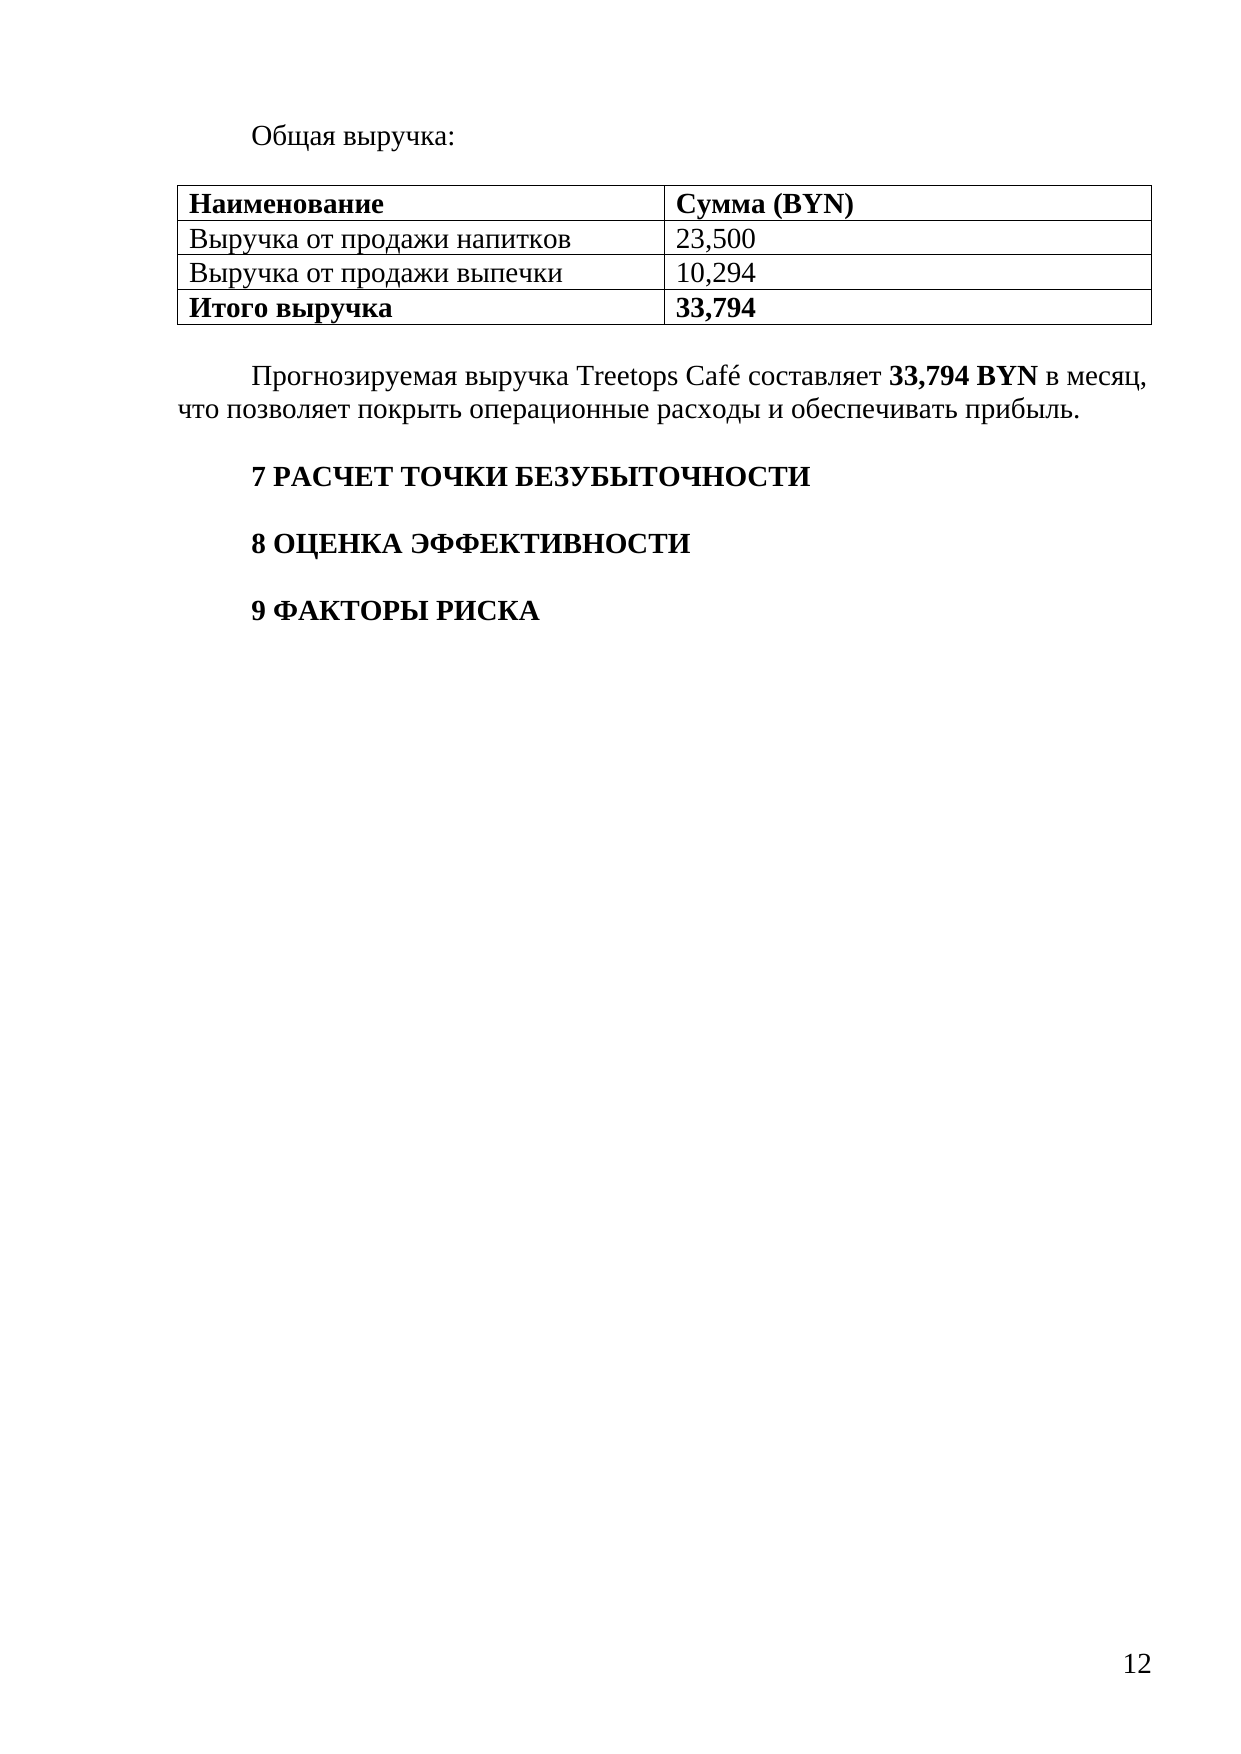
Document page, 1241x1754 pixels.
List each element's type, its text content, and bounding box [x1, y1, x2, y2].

text Прогнозируемая выручка Treetops Café составляет 33,794 BYN в месяц, что позволяет покрыть операционные расходы и обеспечивать прибыль. [177, 358, 1152, 425]
table_cell Итого выручка [178, 290, 664, 323]
table_cell 23,500 [665, 221, 1151, 254]
subtitle 8 ОЦЕНКА ЭФФЕКТИВНОСТИ [177, 526, 1152, 559]
table_cell Выручка от продажи напитков [178, 221, 664, 254]
table_cell Выручка от продажи выпечки [178, 255, 664, 289]
table_header Наименование [178, 186, 664, 220]
table_cell 10,294 [665, 255, 1151, 289]
text Общая выручка: [177, 118, 1152, 152]
table_header Сумма (BYN) [665, 186, 1151, 220]
table_cell 33,794 [665, 290, 1151, 323]
subtitle 7 РАСЧЕТ ТОЧКИ БЕЗУБЫТОЧНОСТИ [177, 459, 1152, 492]
subtitle 9 ФАКТОРЫ РИСКА [177, 593, 1152, 626]
